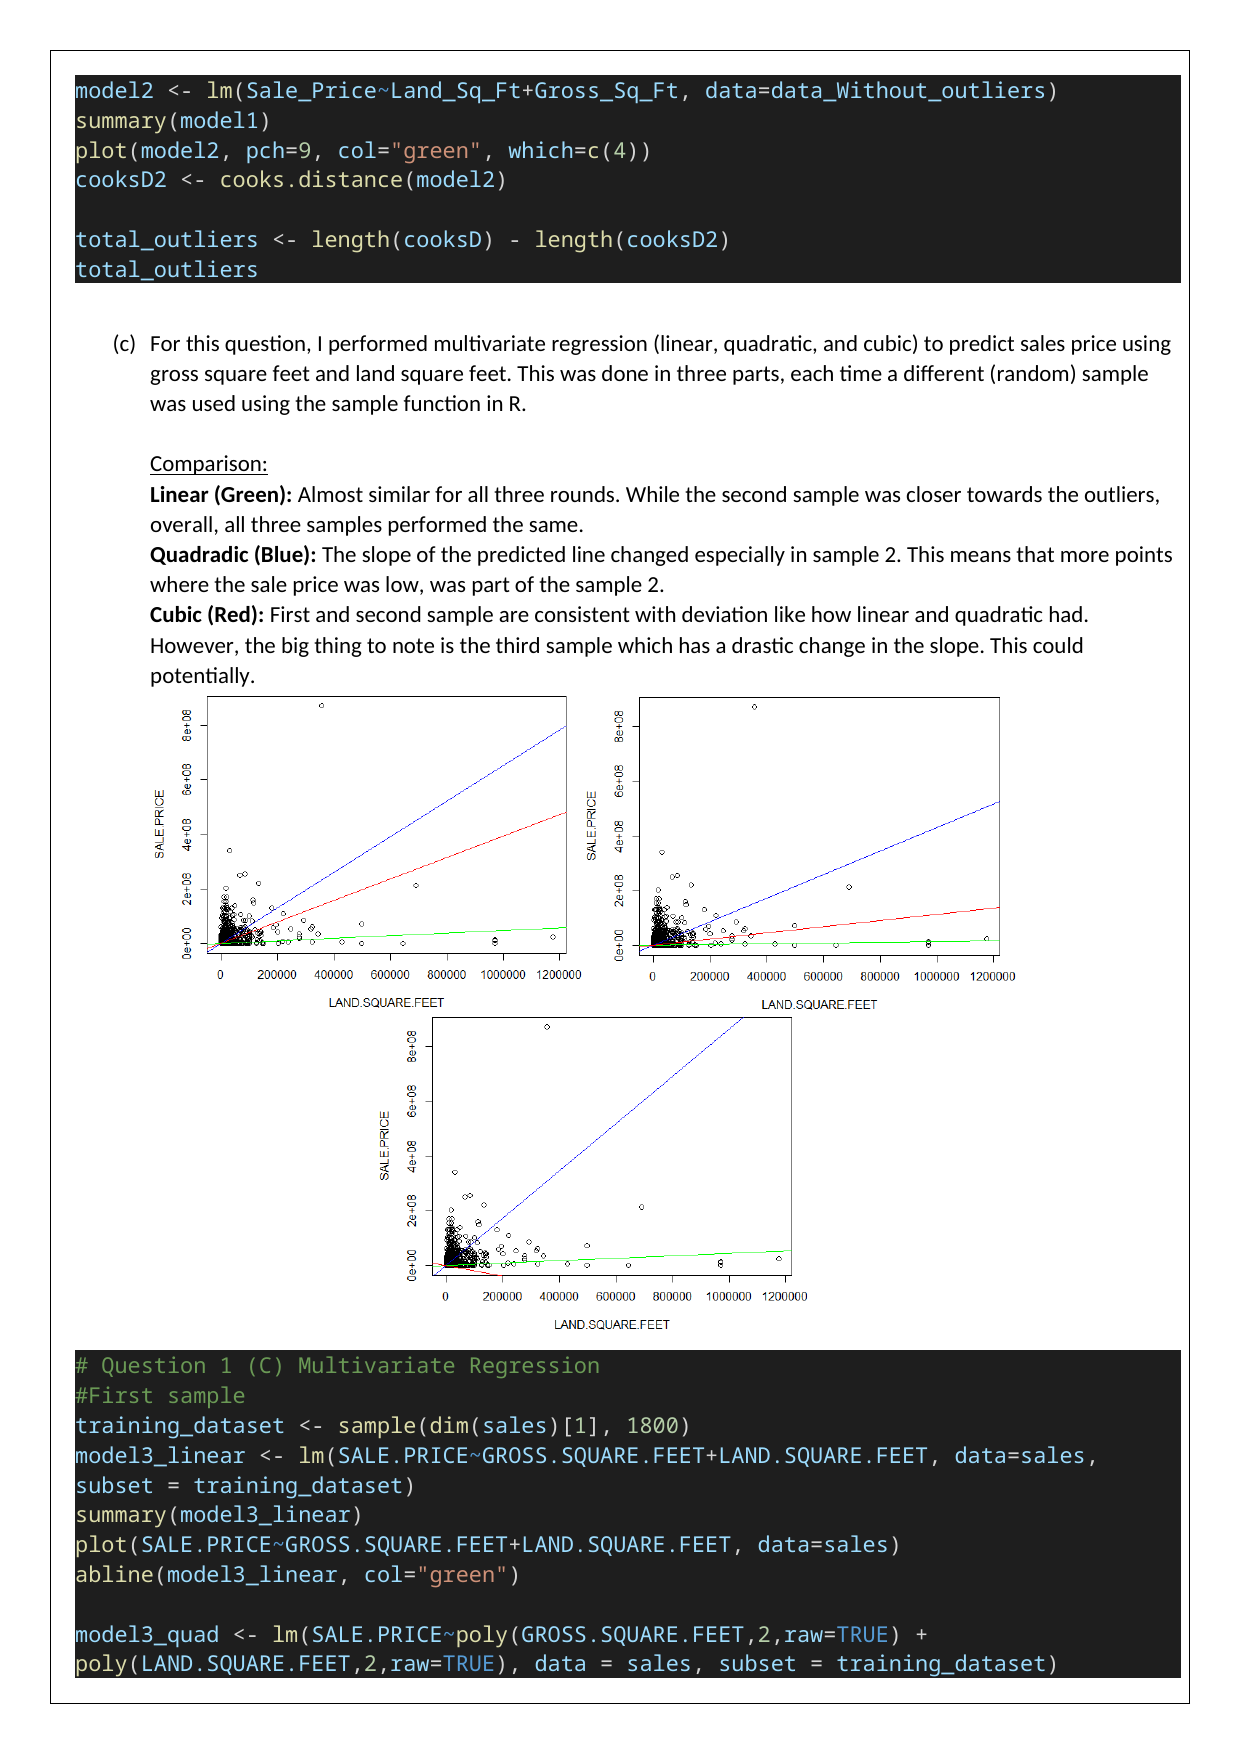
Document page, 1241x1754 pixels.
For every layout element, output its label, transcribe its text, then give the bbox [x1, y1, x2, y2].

list Comparison: [150, 449, 1181, 477]
text training_dataset <- sample(dim(sales)[1], 1800) [75, 1410, 1181, 1440]
text model3_quad <- lm(SALE.PRICE~poly(GROSS.SQUARE.FEET,2,raw=TRUE) + poly(LAND.SQUARE.FEET,2,raw=TRUE), data = sales, subset = training_dataset) [75, 1618, 1181, 1678]
text summary(model1) [75, 105, 1181, 134]
text abline(model3_linear, col="green") [75, 1559, 1181, 1589]
list Quadradic (Blue): The slope of the predicted line changed especially in sample 2. This means that more points where the sale price was low, was part of the sample 2. [150, 540, 1181, 598]
text cooksD2 <- cooks.distance(model2) [75, 164, 1181, 194]
list For this question, I performed multivariate regression (linear, quadratic, and cubic) to predict sales price using gross square feet and land square feet. This was done in three parts, each time a different (random) sample was used using the sample function in R. [112, 329, 1181, 417]
text total_outliers [75, 254, 1181, 283]
text #First sample [75, 1380, 1181, 1410]
picture [375, 1013, 808, 1332]
text total_outliers <- length(cooksD) - length(cooksD2) [75, 224, 1181, 254]
text summary(model3_linear) [75, 1499, 1181, 1529]
text model2 <- lm(Sale_Price~Land_Sq_Ft+Gross_Sq_Ft, data=data_Without_outliers) [75, 75, 1181, 105]
text # Question 1 (C) Multivariate Regression [75, 1350, 1181, 1380]
list Linear (Green): Almost similar for all three rounds. While the second sample was closer towards the outliers, overall, all three samples performed the same. [150, 480, 1181, 538]
list Cubic (Red): First and second sample are consistent with deviation like how linear and quadratic had. However, the big thing to note is the third sample which has a drastic change in the slope. This could potentially. [150, 601, 1181, 689]
text plot(model2, pch=9, col="green", which=c(4)) [75, 134, 1181, 164]
text plot(SALE.PRICE~GROSS.SQUARE.FEET+LAND.SQUARE.FEET, data=sales) [75, 1529, 1181, 1559]
picture [150, 691, 1016, 1012]
text model3_linear <- lm(SALE.PRICE~GROSS.SQUARE.FEET+LAND.SQUARE.FEET, data=sales, subset = training_dataset) [75, 1440, 1181, 1499]
